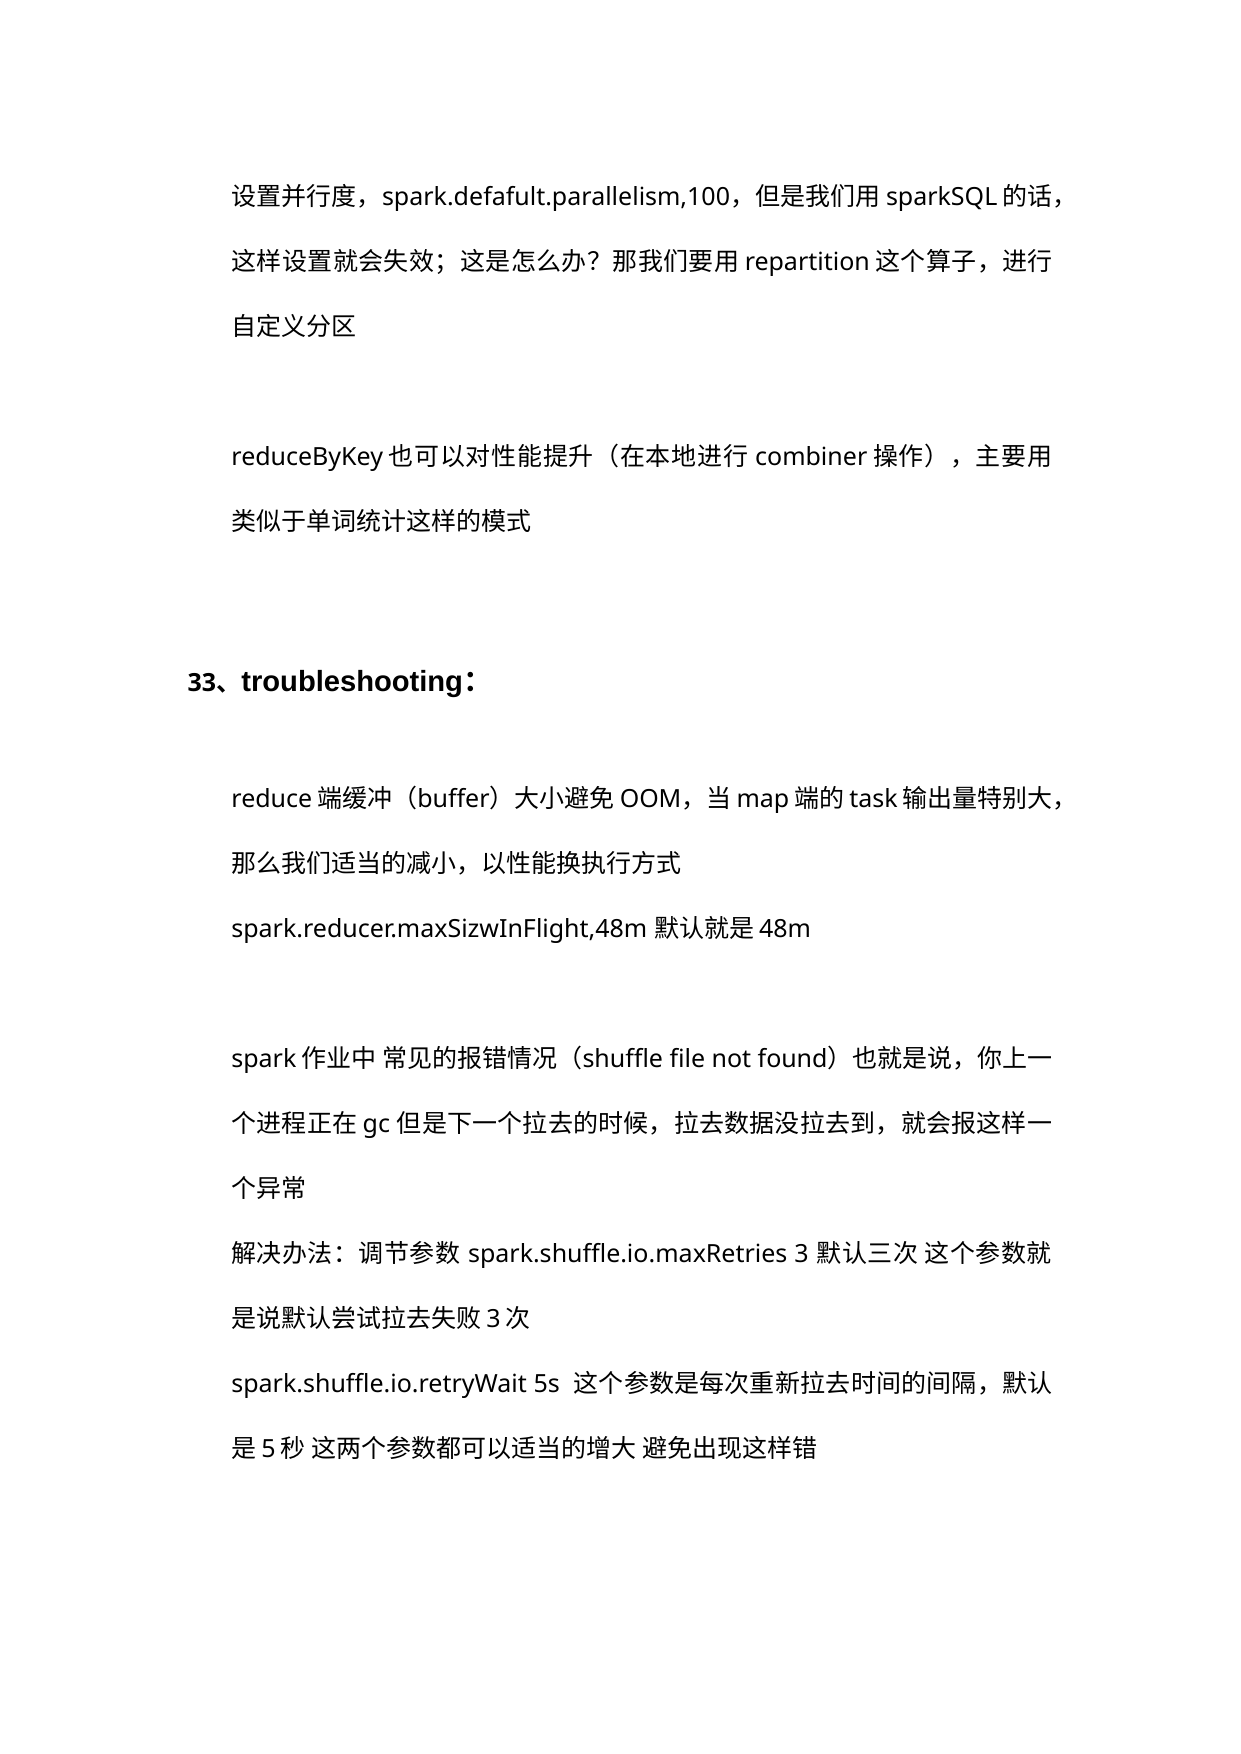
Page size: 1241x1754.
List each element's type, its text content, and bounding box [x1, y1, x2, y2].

list spark.reducer.maxSizwInFlight,48m 默认就是48m [231, 894, 1053, 959]
list reduce端缓冲（buffer）大小避免OOM，当map端的task输出量特别大，那么我们适当的减小，以性能换执行方式 [231, 764, 1053, 894]
list reduceByKey也可以对性能提升（在本地进行combiner操作），主要用类似于单词统计这样的模式 [231, 422, 1053, 552]
list 设置并行度，spark.defafult.parallelism,100，但是我们用sparkSQL的话，这样设置就会失效；这是怎么办？那我们要用repartition这个算子，进行自定义分区 [231, 162, 1053, 357]
subtitle troubleshooting： [187, 646, 1053, 711]
list spark作业中 常见的报错情况（shuffle file not found）也就是说，你上一个进程正在gc 但是下一个拉去的时候，拉去数据没拉去到，就会报这样一个异常 [231, 1024, 1053, 1219]
list 解决办法：调节参数 spark.shuffle.io.maxRetries 3 默认三次 这个参数就是说默认尝试拉去失败3次 [231, 1219, 1053, 1349]
list spark.shuffle.io.retryWait 5s 这个参数是每次重新拉去时间的间隔，默认是5秒 这两个参数都可以适当的增大 避免出现这样错 [231, 1349, 1053, 1479]
